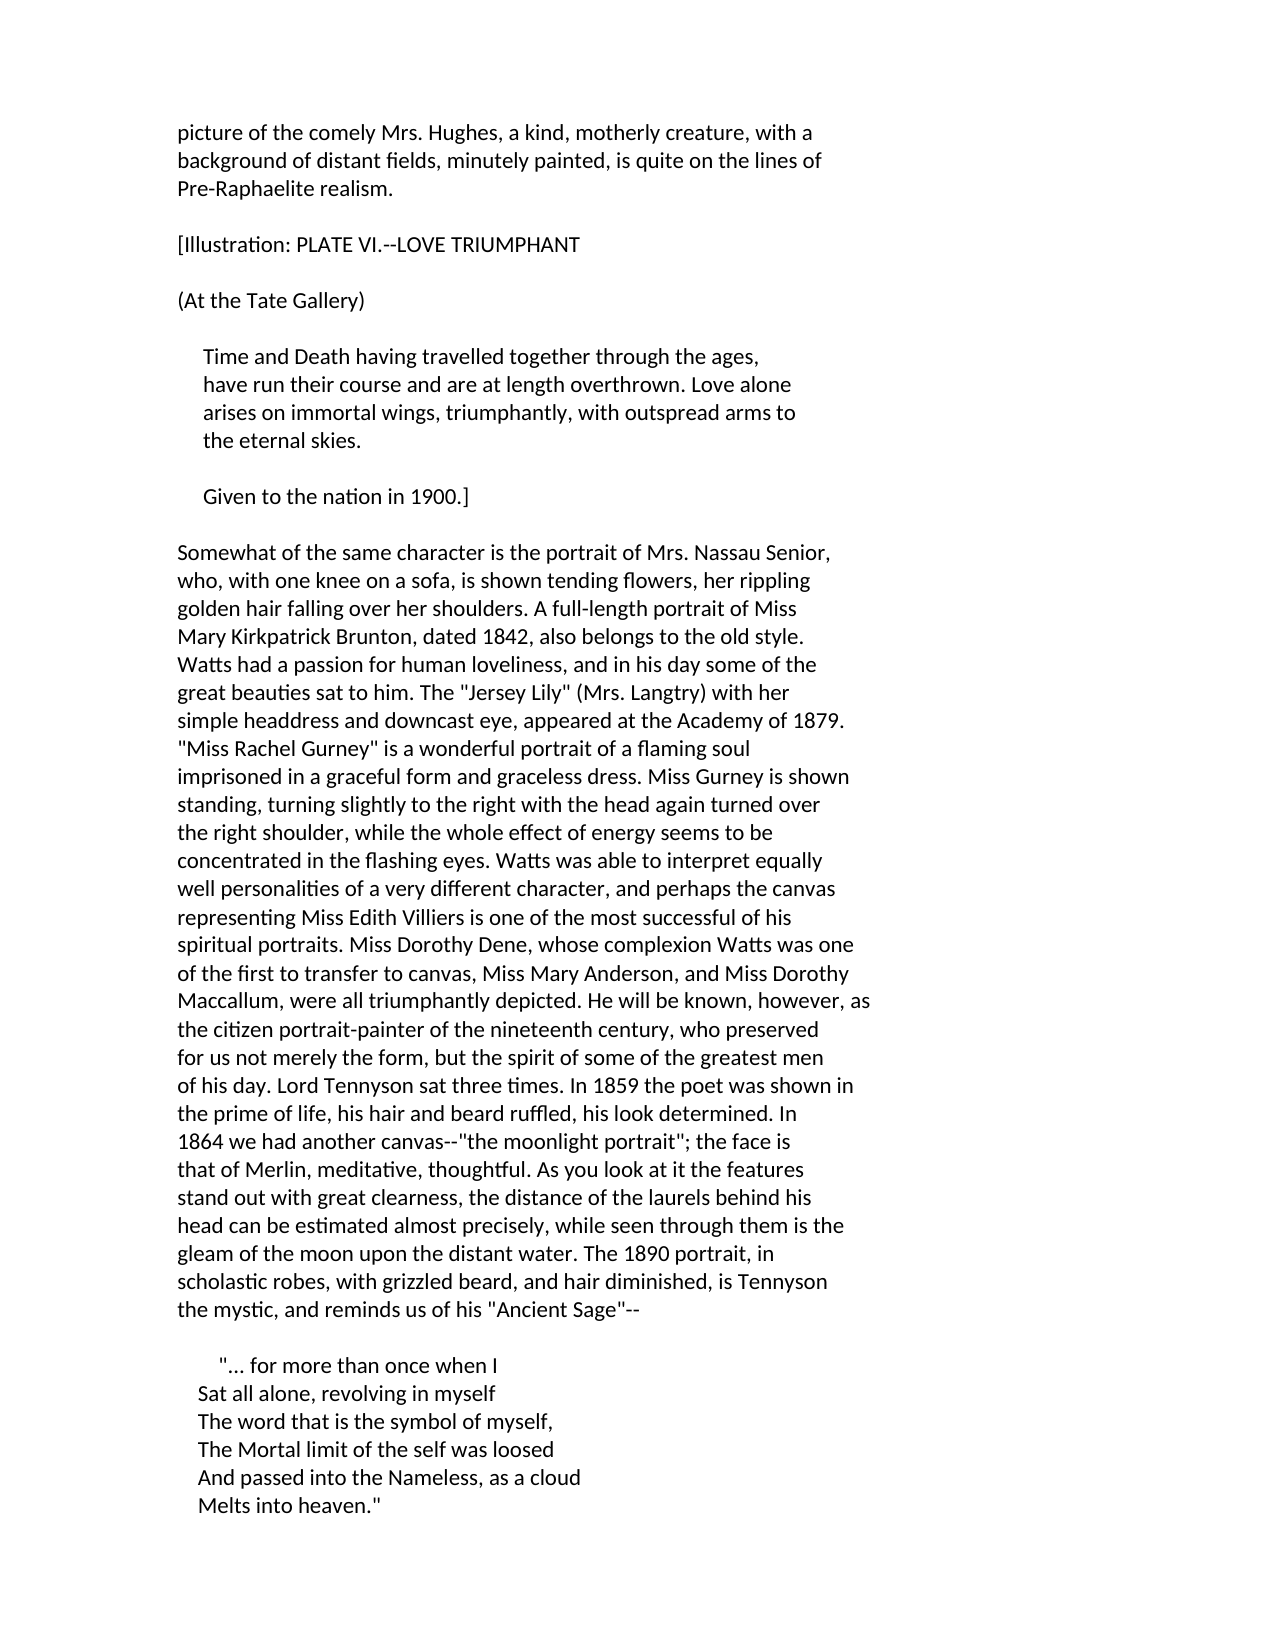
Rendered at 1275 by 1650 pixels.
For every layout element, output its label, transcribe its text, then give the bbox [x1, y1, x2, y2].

text gleam of the moon upon the distant water. The 1890 portrait, in [177, 1239, 1186, 1267]
text 1864 we had another canvas--"the moonlight portrait"; the face is [177, 1127, 1186, 1155]
text The word that is the symbol of myself, [177, 1407, 1186, 1435]
text simple headdress and downcast eye, appeared at the Academy of 1879. [177, 706, 1186, 734]
text great beauties sat to him. The "Jersey Lily" (Mrs. Langtry) with her [177, 678, 1186, 706]
text Melts into heaven." [177, 1491, 1186, 1519]
text Maccallum, were all triumphantly depicted. He will be known, however, as [177, 987, 1186, 1015]
text of his day. Lord Tennyson sat three times. In 1859 the poet was shown in [177, 1071, 1186, 1099]
text standing, turning slightly to the right with the head again turned over [177, 791, 1186, 818]
text (At the Tate Gallery) [177, 286, 1186, 314]
text arises on immortal wings, triumphantly, with outspread arms to [177, 398, 1186, 426]
text picture of the comely Mrs. Hughes, a kind, motherly creature, with a [177, 118, 1186, 146]
text Given to the nation in 1900.] [177, 482, 1186, 510]
text the prime of life, his hair and beard ruffled, his look determined. In [177, 1099, 1186, 1127]
text that of Merlin, meditative, thoughtful. As you look at it the features [177, 1155, 1186, 1183]
text head can be estimated almost precisely, while seen through them is the [177, 1211, 1186, 1239]
text And passed into the Nameless, as a cloud [177, 1463, 1186, 1491]
text well personalities of a very different character, and perhaps the canvas [177, 874, 1186, 903]
text representing Miss Edith Villiers is one of the most successful of his [177, 903, 1186, 931]
text Watts had a passion for human loveliness, and in his day some of the [177, 650, 1186, 678]
text background of distant fields, minutely painted, is quite on the lines of [177, 146, 1186, 174]
text "... for more than once when I [177, 1351, 1186, 1379]
text Somewhat of the same character is the portrait of Mrs. Nassau Senior, [177, 538, 1186, 566]
text the eternal skies. [177, 426, 1186, 454]
text Pre-Raphaelite realism. [177, 174, 1186, 202]
text imprisoned in a graceful form and graceless dress. Miss Gurney is shown [177, 762, 1186, 791]
text the right shoulder, while the whole effect of energy seems to be [177, 818, 1186, 847]
text the citizen portrait-painter of the nineteenth century, who preserved [177, 1015, 1186, 1043]
text golden hair falling over her shoulders. A full-length portrait of Miss [177, 594, 1186, 622]
text stand out with great clearness, the distance of the laurels behind his [177, 1183, 1186, 1211]
text Time and Death having travelled together through the ages, [177, 342, 1186, 370]
text spiritual portraits. Miss Dorothy Dene, whose complexion Watts was one [177, 931, 1186, 959]
text The Mortal limit of the self was loosed [177, 1435, 1186, 1463]
text concentrated in the flashing eyes. Watts was able to interpret equally [177, 847, 1186, 874]
text [Illustration: PLATE VI.--LOVE TRIUMPHANT [177, 230, 1186, 258]
text Mary Kirkpatrick Brunton, dated 1842, also belongs to the old style. [177, 622, 1186, 650]
text who, with one knee on a sofa, is shown tending flowers, her rippling [177, 566, 1186, 594]
text scholastic robes, with grizzled beard, and hair diminished, is Tennyson [177, 1267, 1186, 1295]
text "Miss Rachel Gurney" is a wonderful portrait of a flaming soul [177, 734, 1186, 762]
text the mystic, and reminds us of his "Ancient Sage"-- [177, 1295, 1186, 1323]
text of the first to transfer to canvas, Miss Mary Anderson, and Miss Dorothy [177, 959, 1186, 987]
text for us not merely the form, but the spirit of some of the greatest men [177, 1043, 1186, 1071]
text have run their course and are at length overthrown. Love alone [177, 370, 1186, 398]
text Sat all alone, revolving in myself [177, 1379, 1186, 1407]
